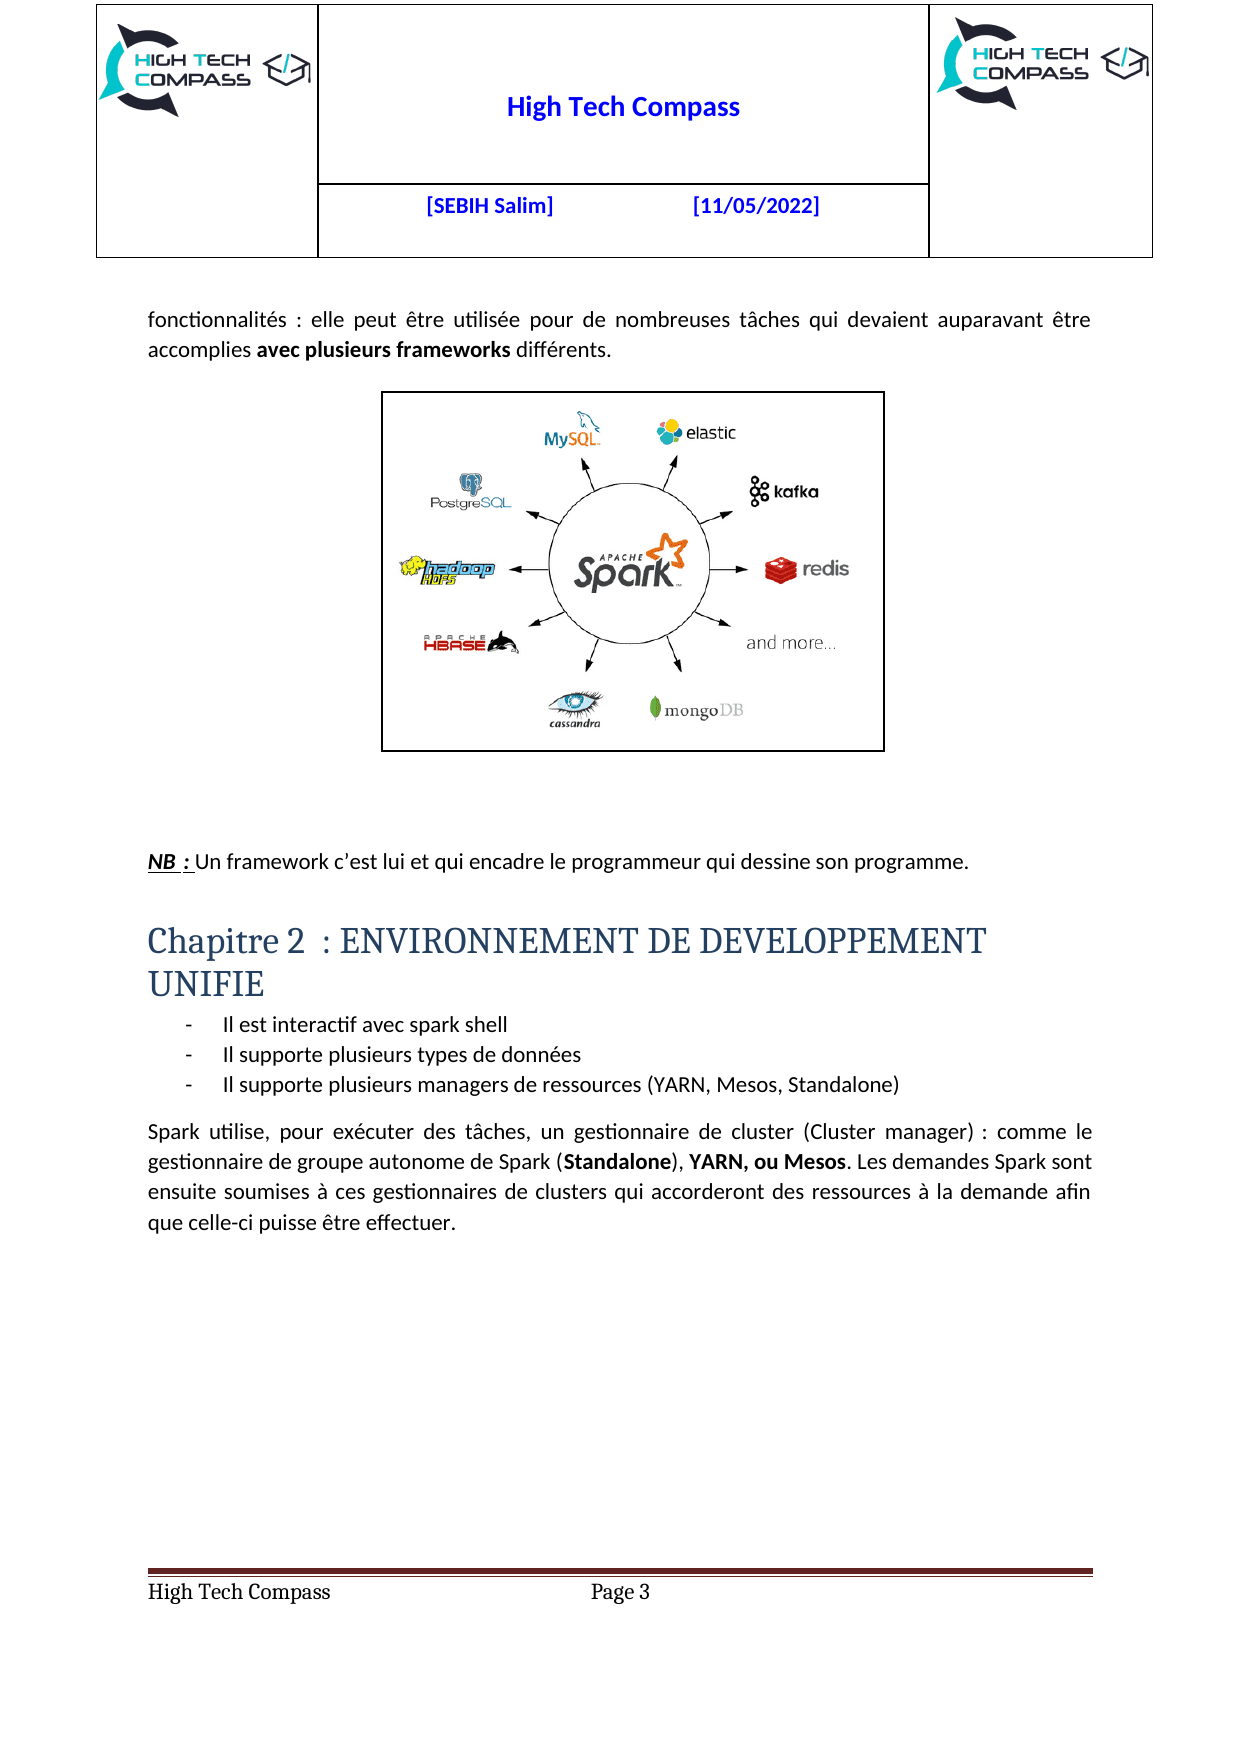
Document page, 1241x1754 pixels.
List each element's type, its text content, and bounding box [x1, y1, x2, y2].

list Il est interactif avec spark shell [185, 1010, 1093, 1038]
subtitle : ENVIRONNEMENT DE DEVELOPPEMENT UNIFIE [148, 919, 1093, 1006]
list Il supporte plusieurs managers de ressources (YARN, Mesos, Standalone) [185, 1070, 1093, 1098]
picture [98, 24, 311, 117]
list Il supporte plusieurs types de données [185, 1040, 1093, 1068]
text Spark utilise, pour exécuter des tâches, un gestionnaire de cluster (Cluster manager) : comme le gestionnaire de groupe autonome de Spark (Standalone), YARN, ou Mesos. Les demandes Spark sont ensuite soumises à ces gestionnaires de clusters qui accorderont des ressources à la demande afin que celle-ci puisse être effectuer. [148, 1117, 1093, 1236]
picture [936, 17, 1149, 110]
picture [383, 393, 883, 750]
text NB : Un framework c’est lui et qui encadre le programmeur qui dessine son programme. [148, 847, 1093, 876]
